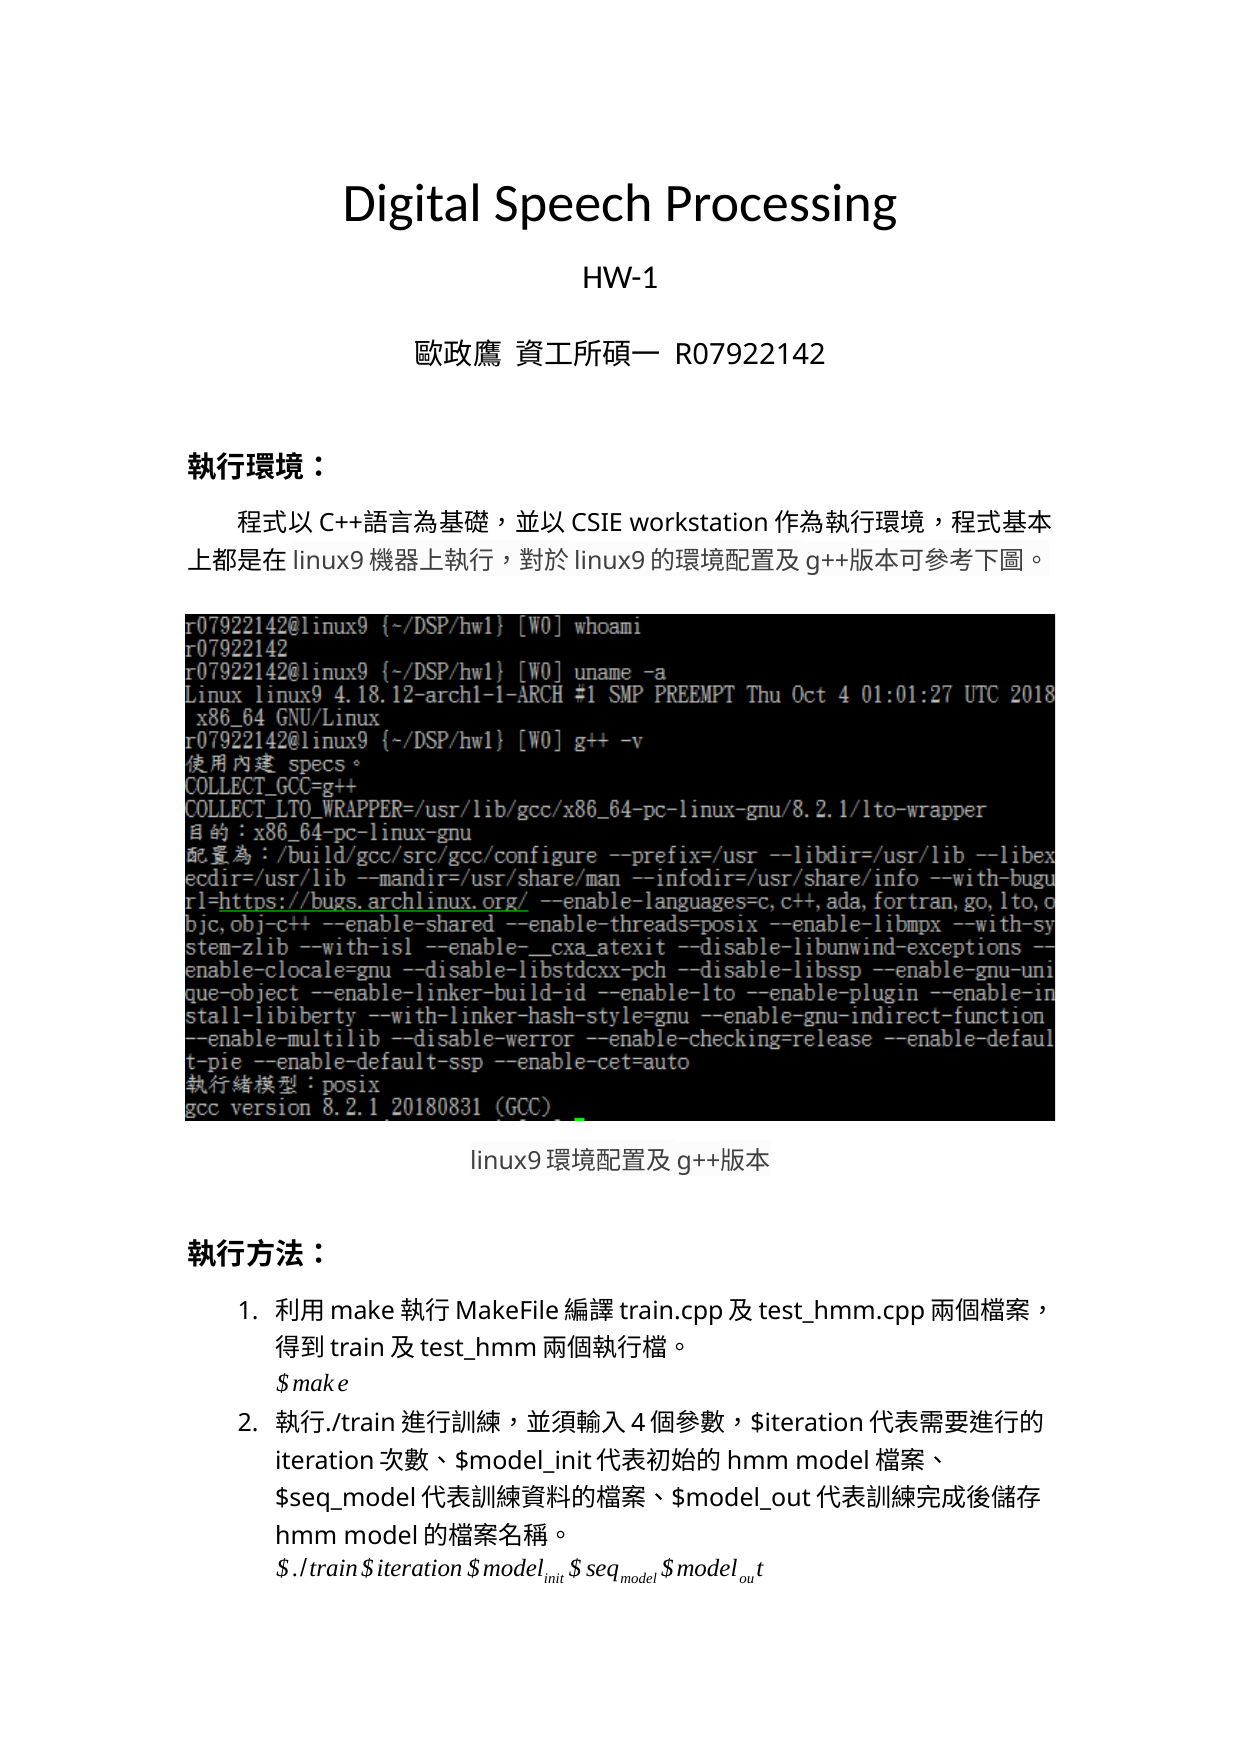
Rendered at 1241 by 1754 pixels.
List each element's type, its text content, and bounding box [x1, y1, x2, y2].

list 執行./train進行訓練，並須輸入4個參數，$iteration代表需要進行的iteration次數、$model_init代表初始的hmm model檔案、$seq_model代表訓練資料的檔案、$model_out代表訓練完成後儲存hmm model的檔案名稱。 [237, 1402, 1053, 1589]
text 程式以C++語言為基礎，並以CSIE workstation作為執行環境，程式基本上都是在linux9機器上執行，對於linux9的環境配置及g++版本可參考下圖。 [187, 502, 1053, 577]
text 歐政鷹 資工所碩一 R07922142 [187, 314, 1053, 389]
text HW-1 [187, 239, 1053, 314]
list 利用make執行MakeFile編譯train.cpp及test_hmm.cpp兩個檔案，得到train及test_hmm兩個執行檔。 [237, 1289, 1053, 1402]
text Digital Speech Processing [187, 164, 1053, 239]
picture [185, 614, 1055, 1121]
table_header linux9環境配置及g++版本 [167, 615, 1073, 1177]
text 執行方法： [187, 1214, 1053, 1289]
text 執行環境： [187, 427, 1053, 502]
